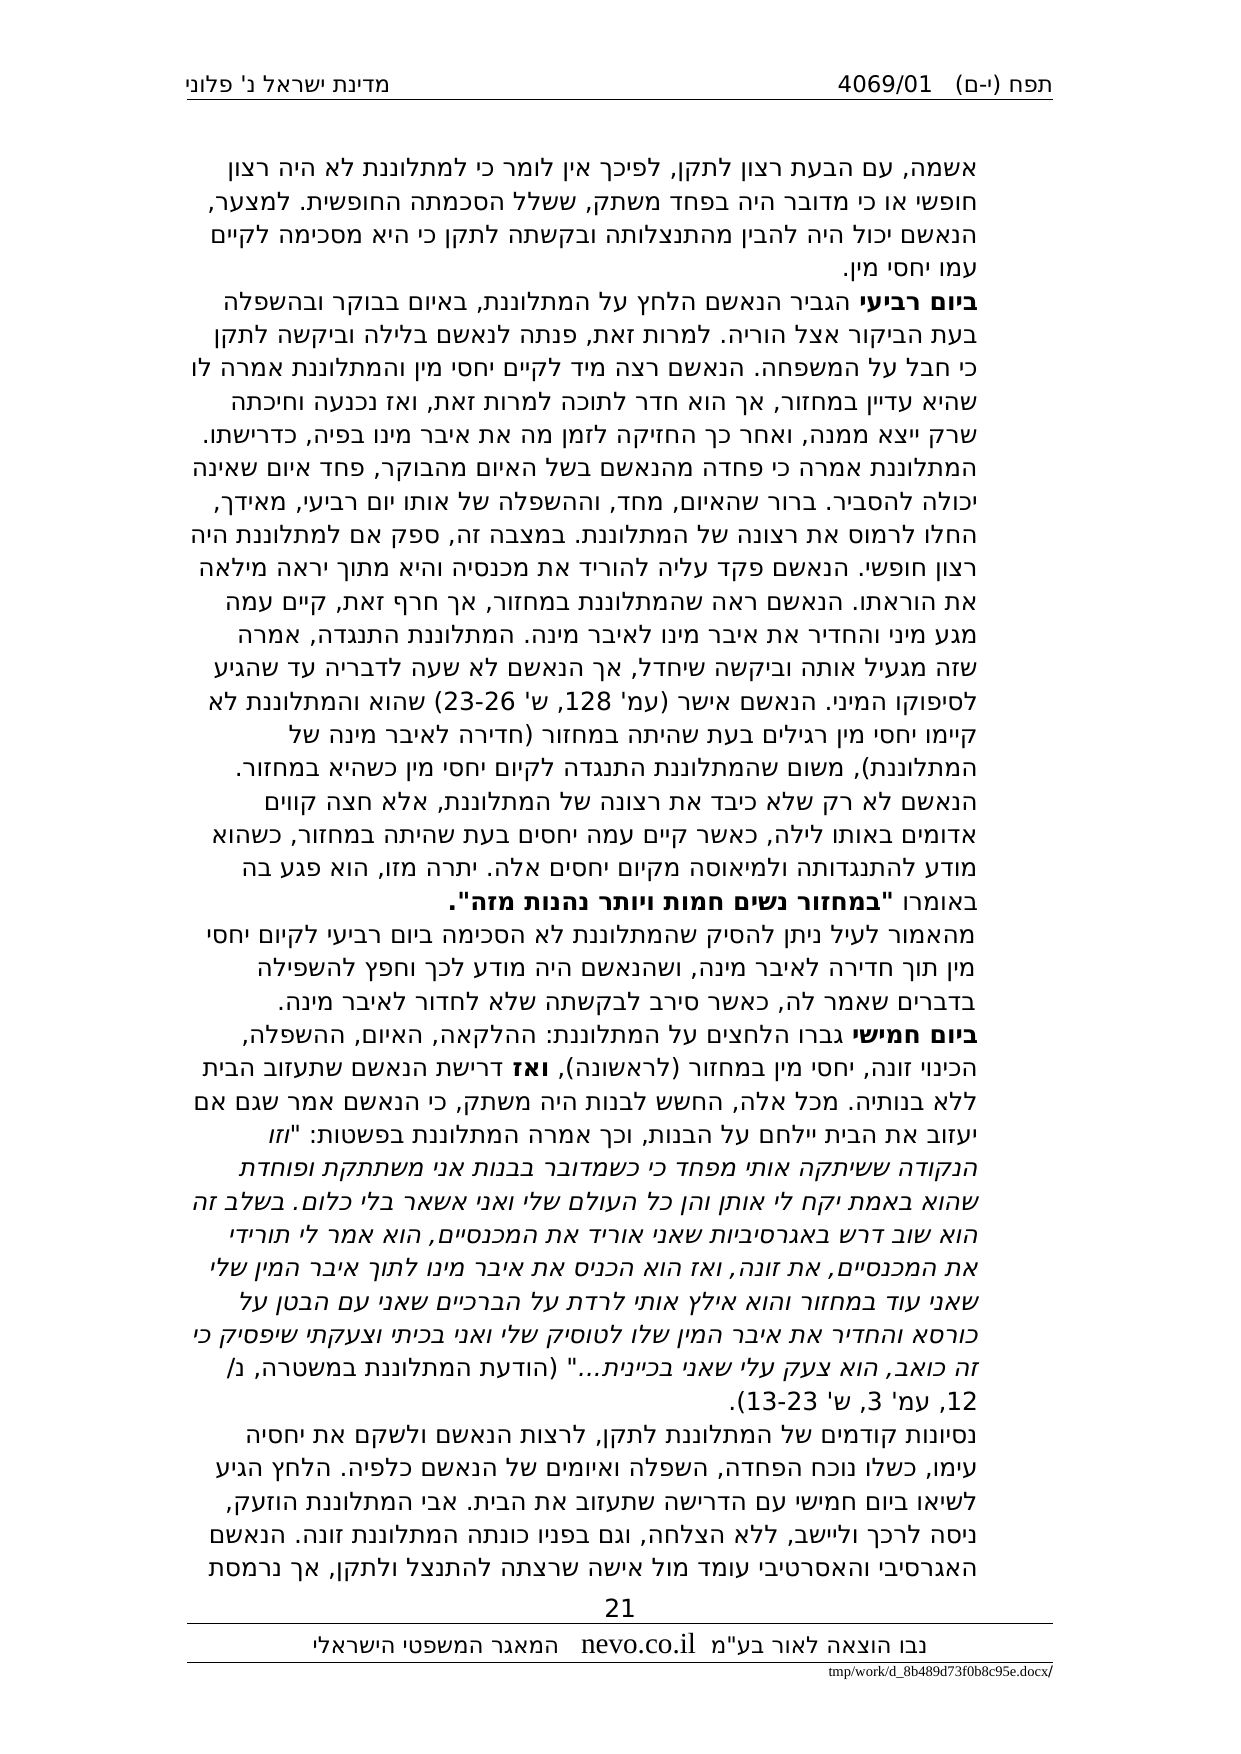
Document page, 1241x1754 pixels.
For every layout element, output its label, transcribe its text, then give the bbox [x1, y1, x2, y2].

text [187, 150, 1053, 283]
text ביום רביעי הגביר הנאשם הלחץ על המתלוננת, באיום בבוקר ובהשפלה בעת הביקור אצל הוריה. למרות זאת, פנתה לנאשם בלילה וביקשה לתקן כי חבל על המשפחה. הנאשם רצה מיד לקיים יחסי מין והמתלוננת אמרה לו שהיא עדיין במחזור, אך הוא חדר לתוכה למרות זאת, ואז נכנעה וחיכתה שרק ייצא ממנה, ואחר כך החזיקה לזמן מה את איבר מינו בפיה, כדרישתו. המתלוננת אמרה כי פחדה מהנאשם בשל האיום מהבוקר, פחד איום שאינה יכולה להסביר. ברור שהאיום, מחד, וההשפלה של אותו יום רביעי, מאידך, החלו לרמוס את רצונה של המתלוננת. במצבה זה, ספק אם למתלוננת היה רצון חופשי. הנאשם פקד עליה להוריד את מכנסיה והיא מתוך יראה מילאה את הוראתו. הנאשם ראה שהמתלוננת במחזור, אך חרף זאת, קיים עמה מגע מיני והחדיר את איבר מינו לאיבר מינה. המתלוננת התנגדה, אמרה שזה מגעיל אותה וביקשה שיחדל, אך הנאשם לא שעה לדבריה עד שהגיע לסיפוקו המיני. הנאשם אישר (עמ' 128, ש' 23-26) שהוא והמתלוננת לא קיימו יחסי מין רגילים בעת שהיתה במחזור (חדירה לאיבר מינה של המתלוננת), משום שהמתלוננת התנגדה לקיום יחסי מין כשהיא במחזור. הנאשם לא רק שלא כיבד את רצונה של המתלוננת, אלא חצה קווים אדומים באותו לילה, כאשר קיים עמה יחסים בעת שהיתה במחזור, כשהוא מודע להתנגדותה ולמיאוסה מקיום יחסים אלה. יתרה מזו, הוא פגע בה באומרו "במחזור נשים חמות ויותר נהנות מזה". [187, 283, 978, 917]
text ביום חמישי גברו הלחצים על המתלוננת: ההלקאה, האיום, ההשפלה, הכינוי זונה, יחסי מין במחזור (לראשונה), ואז דרישת הנאשם שתעזוב הבית ללא בנותיה. מכל אלה, החשש לבנות היה משתק, כי הנאשם אמר שגם אם יעזוב את הבית יילחם על הבנות, וכך אמרה המתלוננת בפשטות: "וזו הנקודה ששיתקה אותי מפחד כי כשמדובר בבנות אני משתתקת ופוחדת שהוא באמת יקח לי אותן והן כל העולם שלי ואני אשאר בלי כלום. בשלב זה הוא שוב דרש באגרסיביות שאני אוריד את המכנסיים, הוא אמר לי תורידי את המכנסיים, את זונה, ואז הוא הכניס את איבר מינו לתוך איבר המין שלי שאני עוד במחזור והוא אילץ אותי לרדת על הברכיים שאני עם הבטן על כורסא והחדיר את איבר המין שלו לטוסיק שלי ואני בכיתי וצעקתי שיפסיק כי זה כואב, הוא צעק עלי שאני בכיינית..." (הודעת המתלוננת במשטרה, נ/12, עמ' 3, ש' 13-23). [187, 1017, 1053, 1417]
text מהאמור לעיל ניתן להסיק שהמתלוננת לא הסכימה ביום רביעי לקיום יחסי מין תוך חדירה לאיבר מינה, ושהנאשם היה מודע לכך וחפץ להשפילה בדברים שאמר לה, כאשר סירב לבקשתה שלא לחדור לאיבר מינה. [187, 917, 1023, 1017]
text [187, 1417, 1053, 1583]
